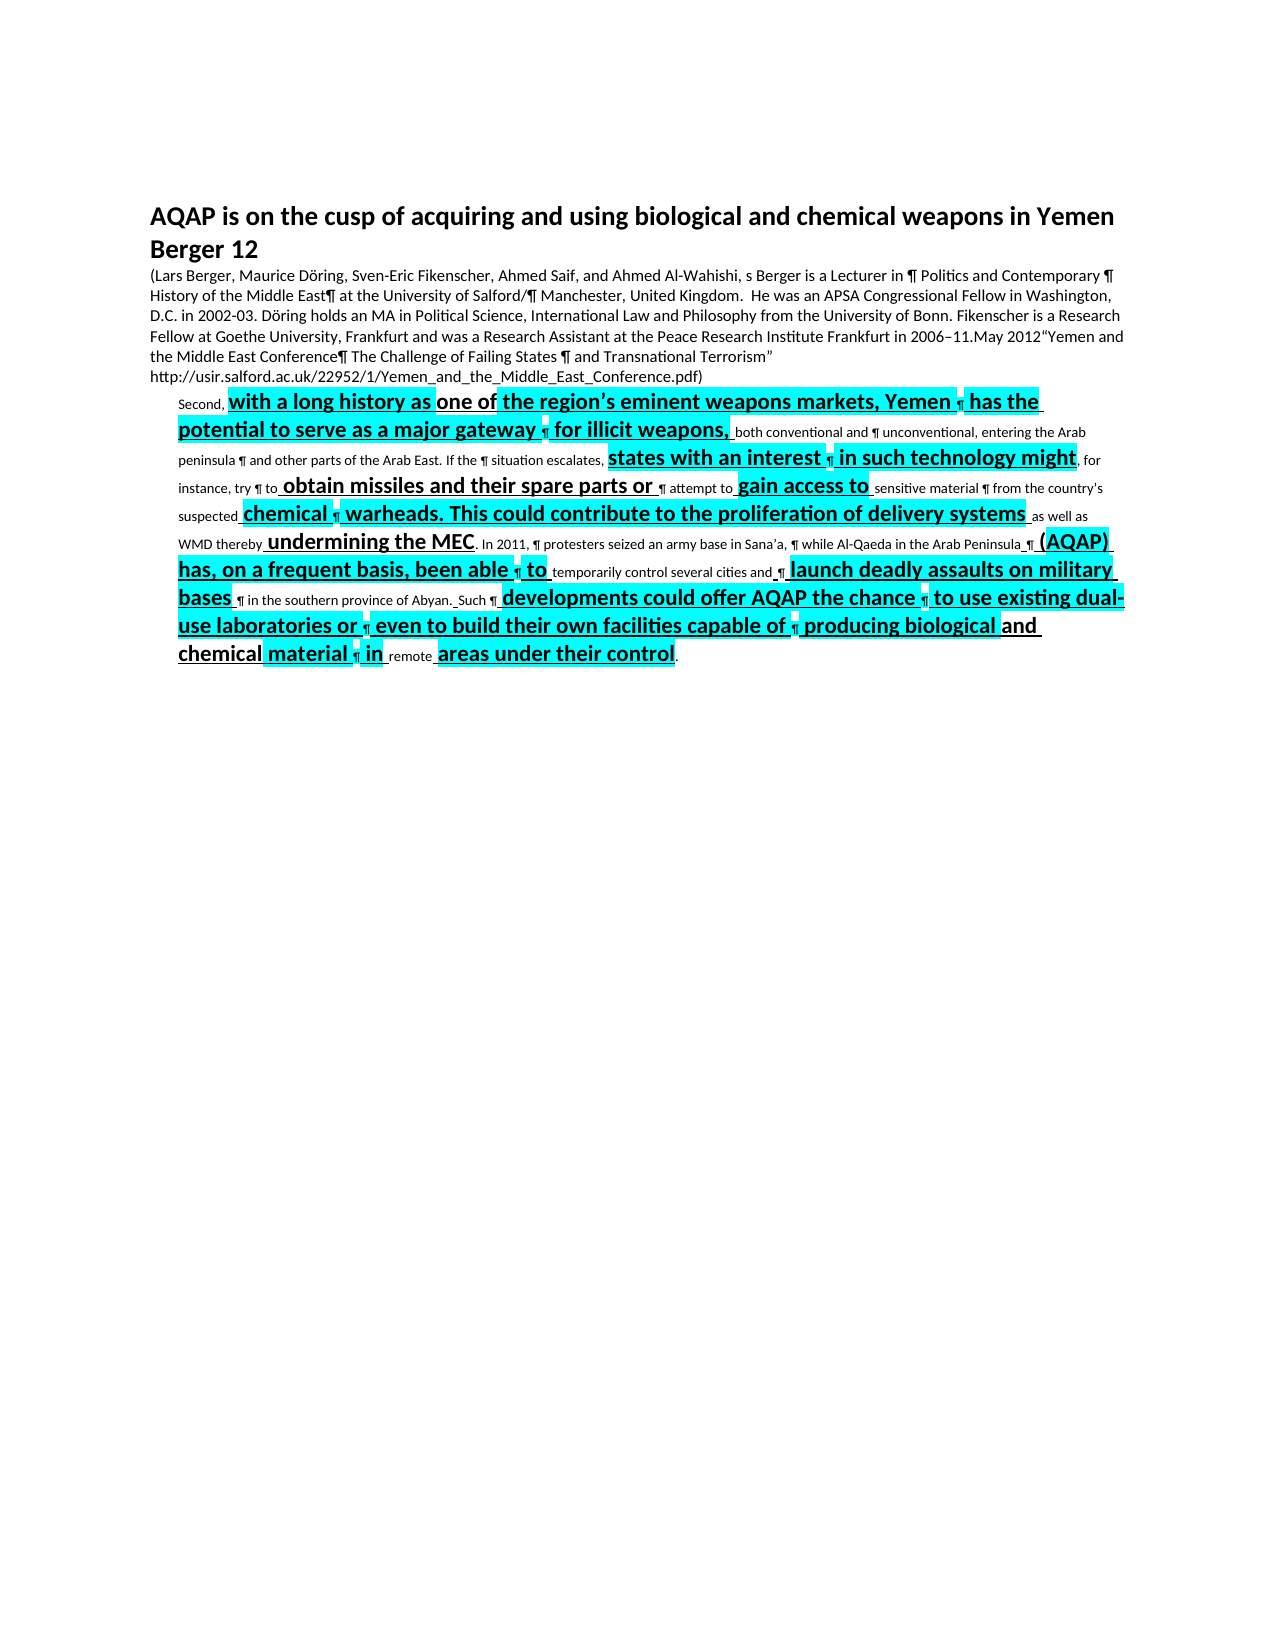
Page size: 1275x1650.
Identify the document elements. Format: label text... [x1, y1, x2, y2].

text Berger 12 [150, 232, 1125, 265]
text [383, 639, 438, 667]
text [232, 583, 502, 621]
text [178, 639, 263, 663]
text Second, with a long history as one of the region’s eminent weapons markets, Yemen ¶ has the potential to serve as a major gateway ¶ for illicit weapons, both conventional and ¶ unconventional, entering the Arab peninsula ¶ and other parts of the Arab East. If the ¶ situation escalates, states with an interest ¶ in such technology might, for instance, try ¶ to obtain missiles and their spare parts or ¶ attempt to gain access to sensitive material ¶ from the country’s suspected chemical ¶ warheads. This could contribute to the proliferation of delivery systems as well as WMD thereby undermining the MEC. In 2011, ¶ protesters seized an army base in Sana’a, ¶ while Al-Qaeda in the Arab Peninsula ¶ (AQAP) has, on a frequent basis, been able ¶ to temporarily control several cities and ¶ launch deadly assaults on military bases ¶ in the southern province of Abyan. Such ¶ developments could offer AQAP the chance ¶ to use existing dual-use laboratories or ¶ even to build their own facilities capable of ¶ producing biological and chemical material ¶ in remote areas under their control. [178, 387, 1125, 607]
text (Lars Berger, Maurice Döring, Sven-Eric Fikenscher, Ahmed Saif, and Ahmed Al-Wahishi, s Berger is a Lecturer in ¶ Politics and Contemporary ¶ History of the Middle East¶ at the University of Salford/¶ Manchester, United Kingdom. He was an APSA Congressional Fellow in Washington, D.C. in 2002-03. Döring holds an MA in Political Science, International Law and Philosophy from the University of Bonn. Fikenscher is a Research Fellow at Goethe University, Frankfurt and was a Research Assistant at the Peace Research Institute Frankfurt in 2006–11.May 2012“Yemen and the Middle East Conference¶ The Challenge of Failing States ¶ and Transnational Terrorism” http://usir.salford.ac.uk/22952/1/Yemen_and_the_Middle_East_Conference.pdf) [150, 265, 1125, 387]
text AQAP is on the cusp of acquiring and using biological and chemical weapons in Yemen [150, 199, 1125, 232]
